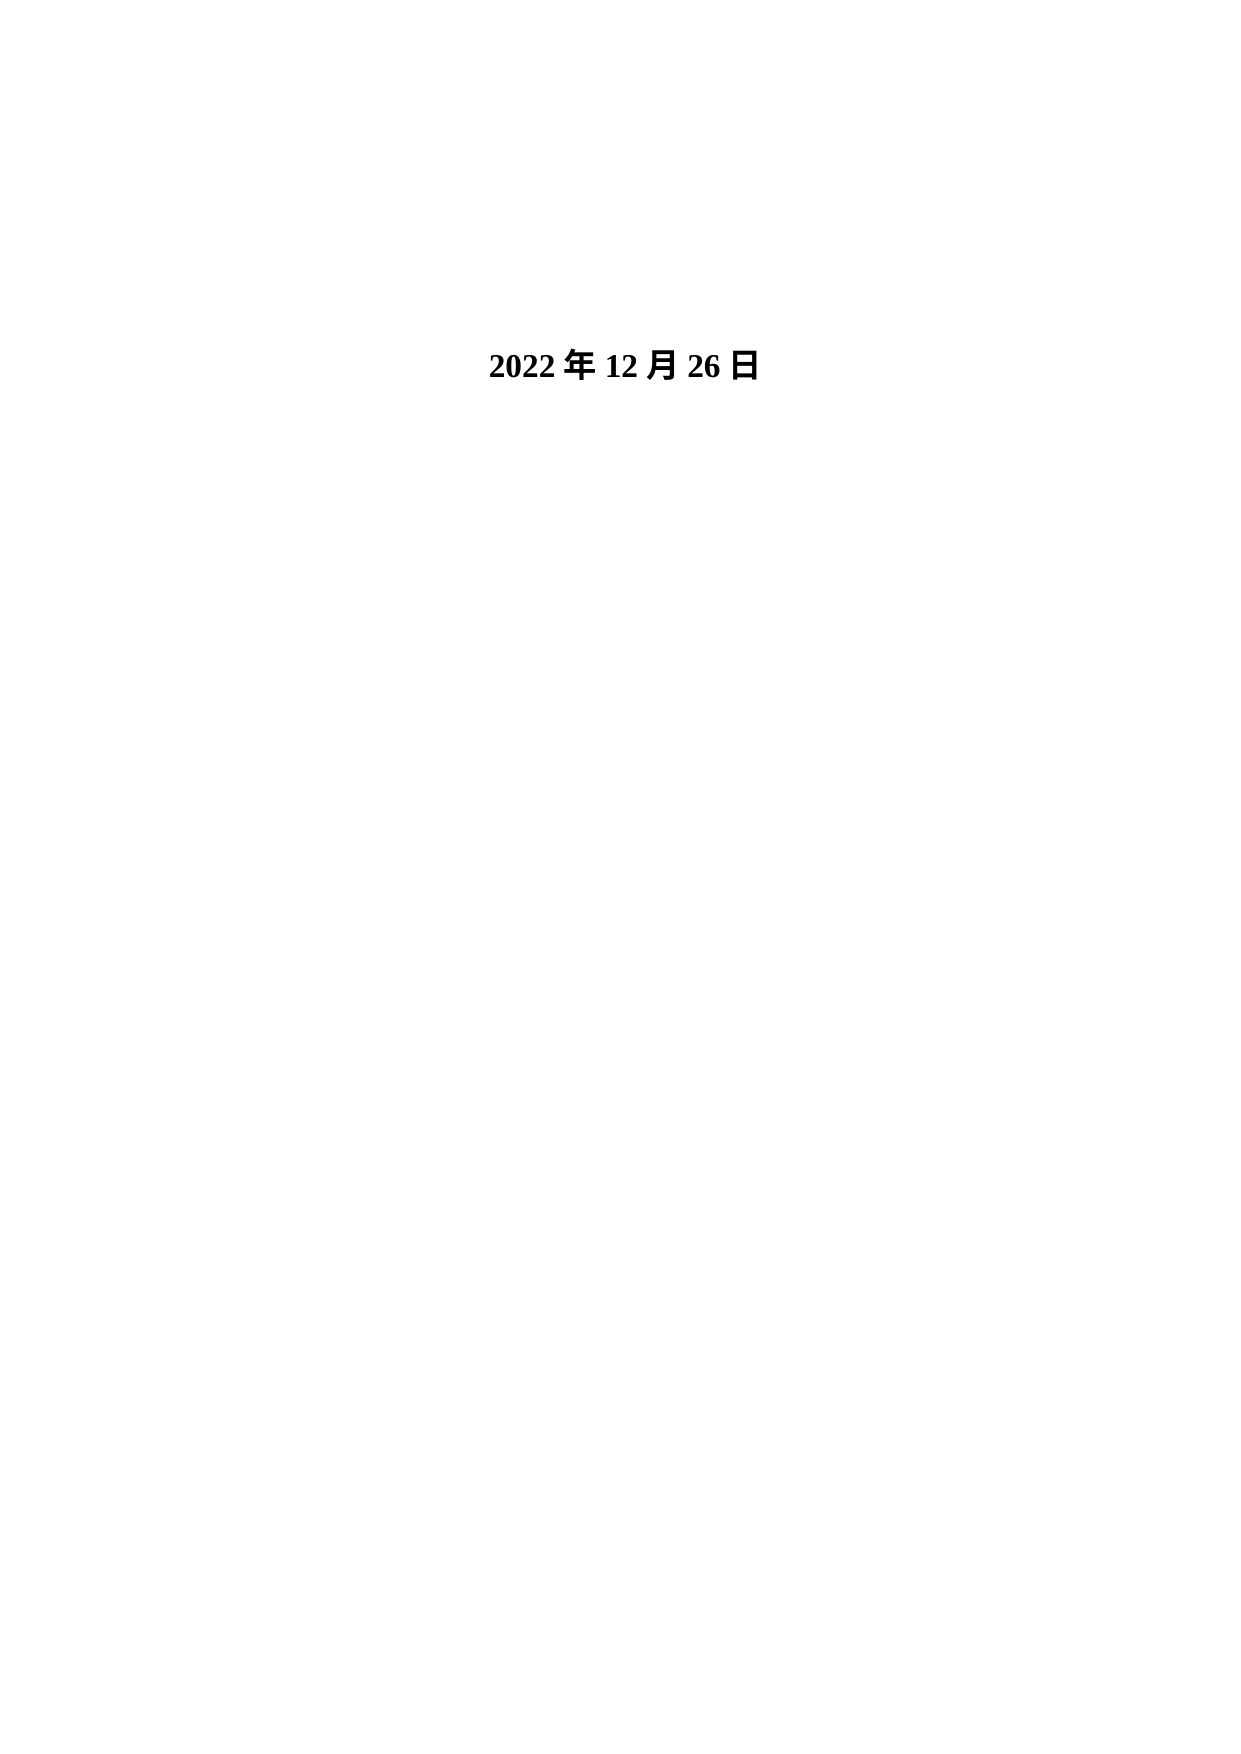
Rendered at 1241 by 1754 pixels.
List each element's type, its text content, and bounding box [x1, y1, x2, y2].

text 2022 年 12 月 26 日 [187, 330, 1063, 395]
